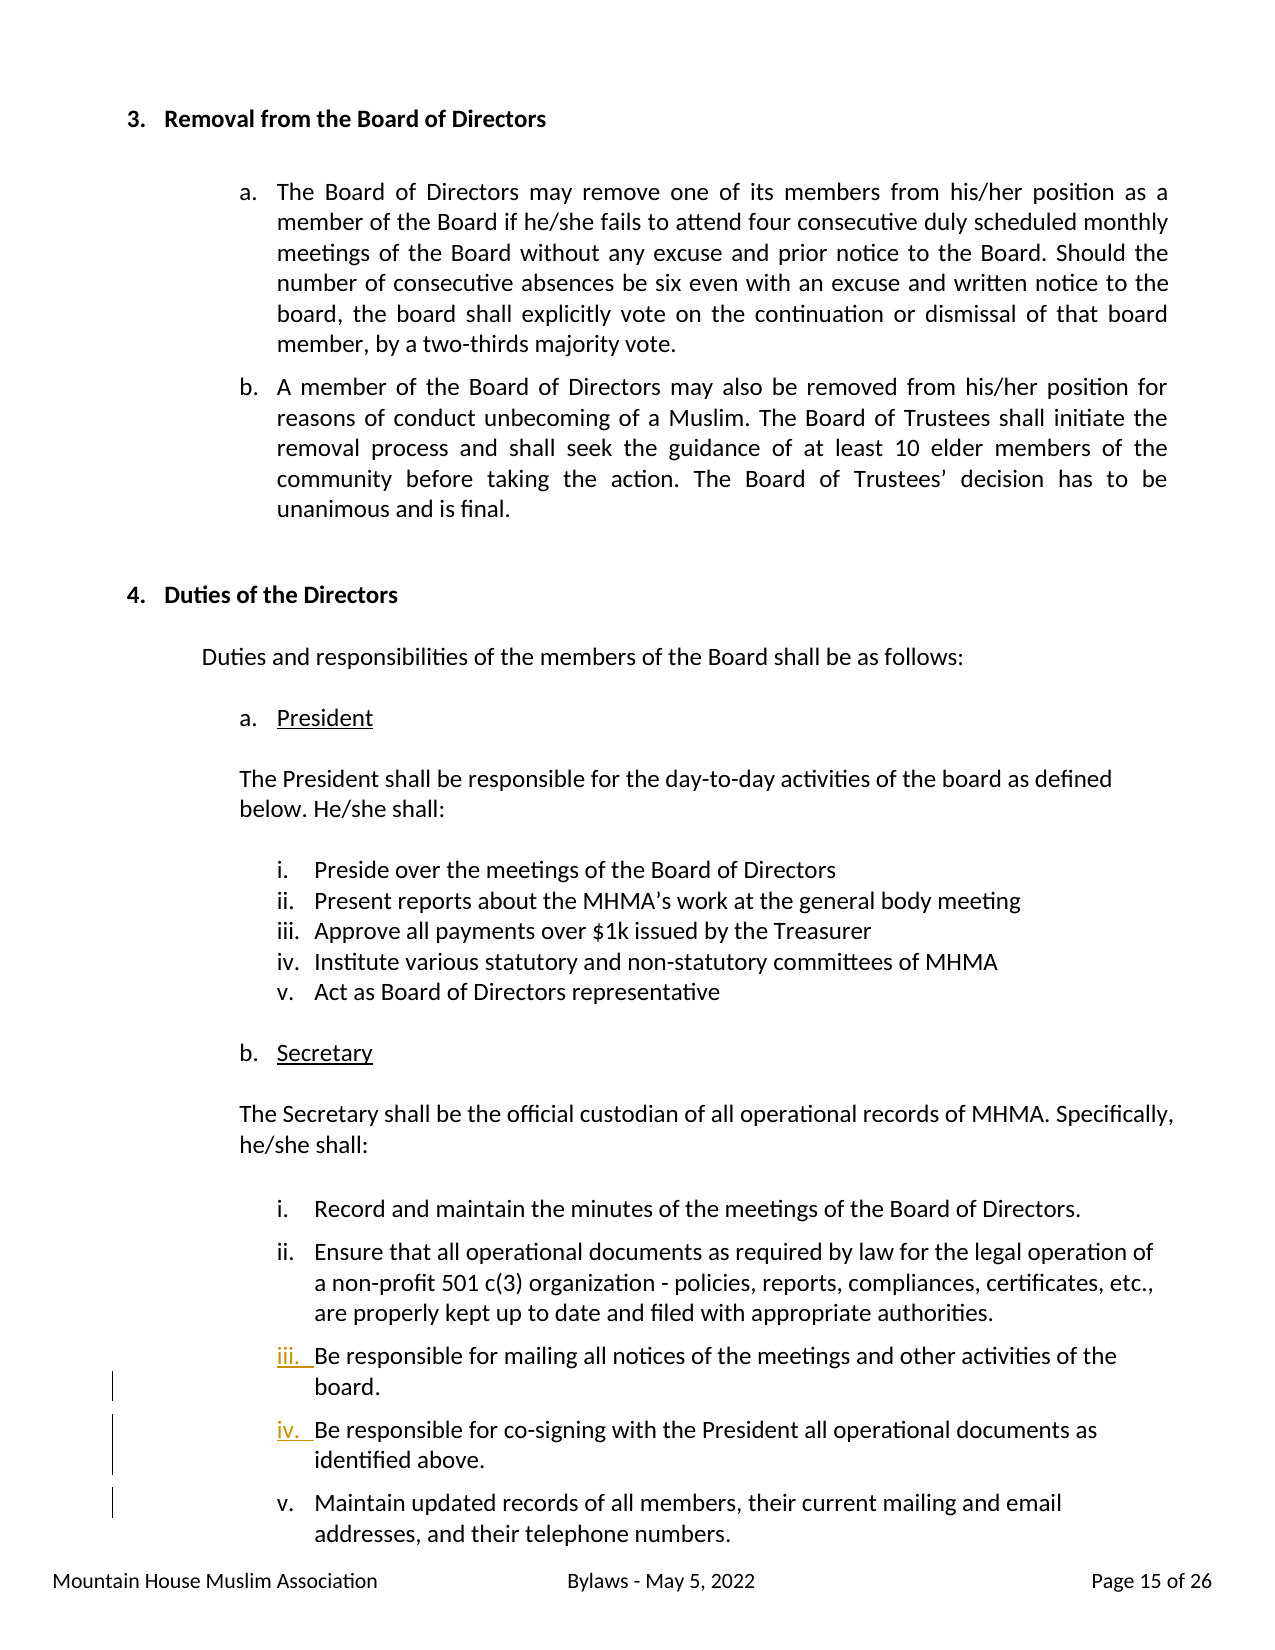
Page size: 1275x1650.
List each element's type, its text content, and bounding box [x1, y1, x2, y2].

list Removal from the Board of Directors [127, 103, 1180, 134]
list A member of the Board of Directors may also be removed from his/her position for reasons of conduct unbecoming of a Muslim. The Board of Trustees shall initiate the removal process and shall seek the guidance of at least 10 elder members of the community before taking the action. The Board of Trustees’ decision has to be unanimous and is final. [239, 371, 1169, 524]
list Duties and responsibilities of the members of the Board shall be as follows: [202, 641, 1180, 671]
list Duties of the Directors [127, 579, 1180, 610]
list The President shall be responsible for the day-to-day activities of the board as defined below. He/she shall: [239, 763, 1180, 824]
list The Board of Directors may remove one of its members from his/her position as a member of the Board if he/she fails to attend four consecutive duly scheduled monthly meetings of the Board without any excuse and prior notice to the Board. Should the number of consecutive absences be six even with an excuse and written notice to the board, the board shall explicitly vote on the continuation or dismissal of that board member, by a two-thirds majority vote. [239, 176, 1170, 359]
list Present reports about the MHMA’s work at the general body meeting [277, 885, 1180, 915]
list Secretary [239, 1037, 1180, 1068]
list Act as Board of Directors representative [277, 976, 1180, 1007]
list Preside over the meetings of the Board of Directors [277, 854, 1180, 885]
list Record and maintain the minutes of the meetings of the Board of Directors. [277, 1193, 1170, 1224]
list Institute various statutory and non-statutory committees of MHMA [277, 946, 1180, 976]
list Be responsible for co-signing with the President all operational documents as identified above. [277, 1414, 1169, 1475]
list The Secretary shall be the official custodian of all operational records of MHMA. Specifically, he/she shall: [239, 1098, 1180, 1159]
list President [239, 702, 1180, 732]
list Maintain updated records of all members, their current mailing and email addresses, and their telephone numbers. [277, 1487, 1169, 1548]
list Ensure that all operational documents as required by law for the legal operation of a non-profit 501 c(3) organization - policies, reports, compliances, certificates, etc., are properly kept up to date and filed with appropriate authorities. [277, 1236, 1170, 1328]
list Be responsible for mailing all notices of the meetings and other activities of the board. [277, 1340, 1169, 1401]
list Approve all payments over $1k issued by the Treasurer [277, 915, 1180, 946]
